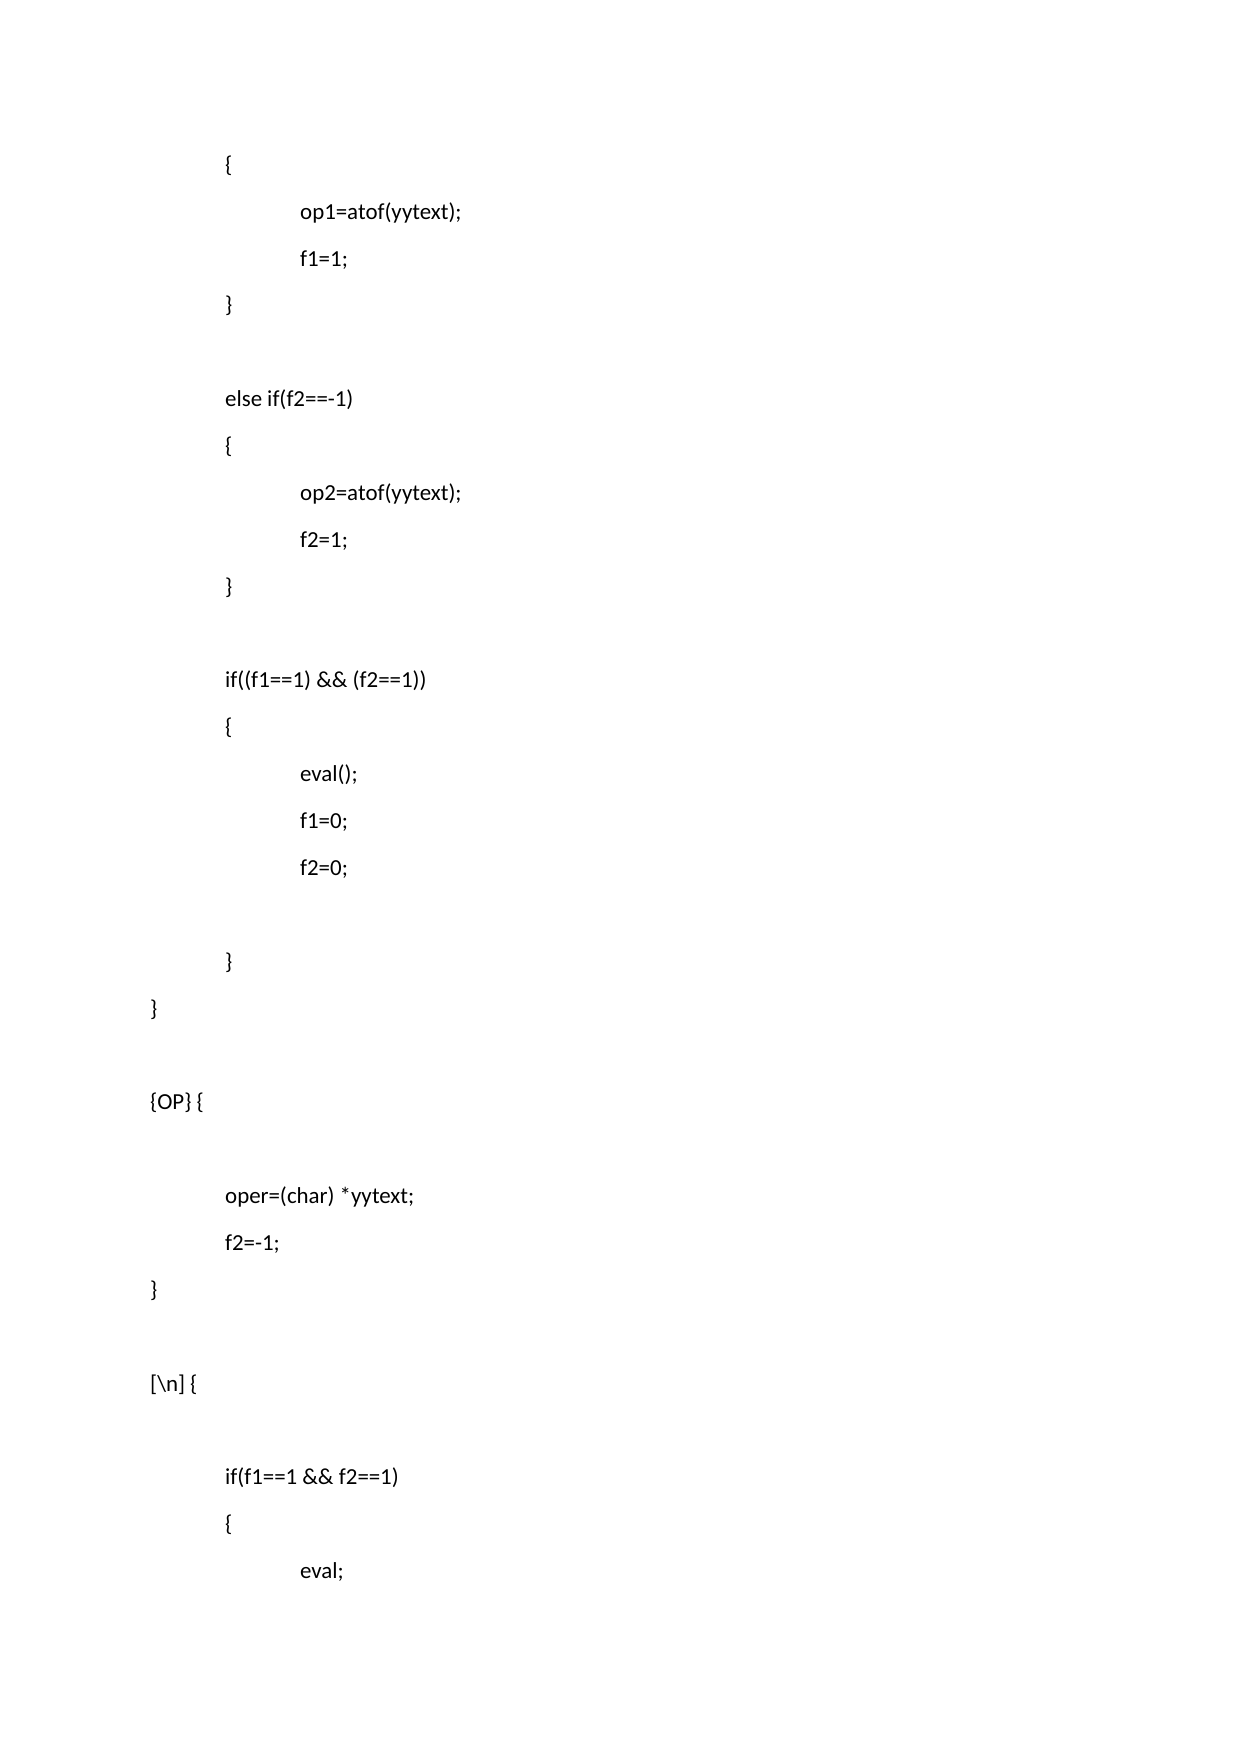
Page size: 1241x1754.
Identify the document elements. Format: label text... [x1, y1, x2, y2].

text { [150, 150, 1090, 178]
text else if(f2==-1) [150, 384, 1090, 412]
text f2=0; [150, 853, 1090, 881]
text { [150, 712, 1090, 741]
text { [150, 431, 1090, 459]
text [\n] { [150, 1369, 1090, 1397]
text oper=(char) *yytext; [150, 1181, 1090, 1209]
text } [150, 1275, 1090, 1303]
text eval(); [150, 759, 1090, 787]
text op1=atof(yytext); [150, 197, 1090, 225]
text eval; [150, 1556, 1090, 1584]
text } [150, 994, 1090, 1022]
text f2=-1; [150, 1228, 1090, 1256]
text {OP} { [150, 1087, 1090, 1116]
text if((f1==1) && (f2==1)) [150, 666, 1090, 694]
text } [150, 572, 1090, 600]
text if(f1==1 && f2==1) [150, 1462, 1090, 1491]
text f2=1; [150, 525, 1090, 553]
text f1=0; [150, 806, 1090, 834]
text } [150, 947, 1090, 975]
text op2=atof(yytext); [150, 478, 1090, 506]
text { [150, 1509, 1090, 1537]
text f1=1; [150, 244, 1090, 272]
text } [150, 291, 1090, 319]
